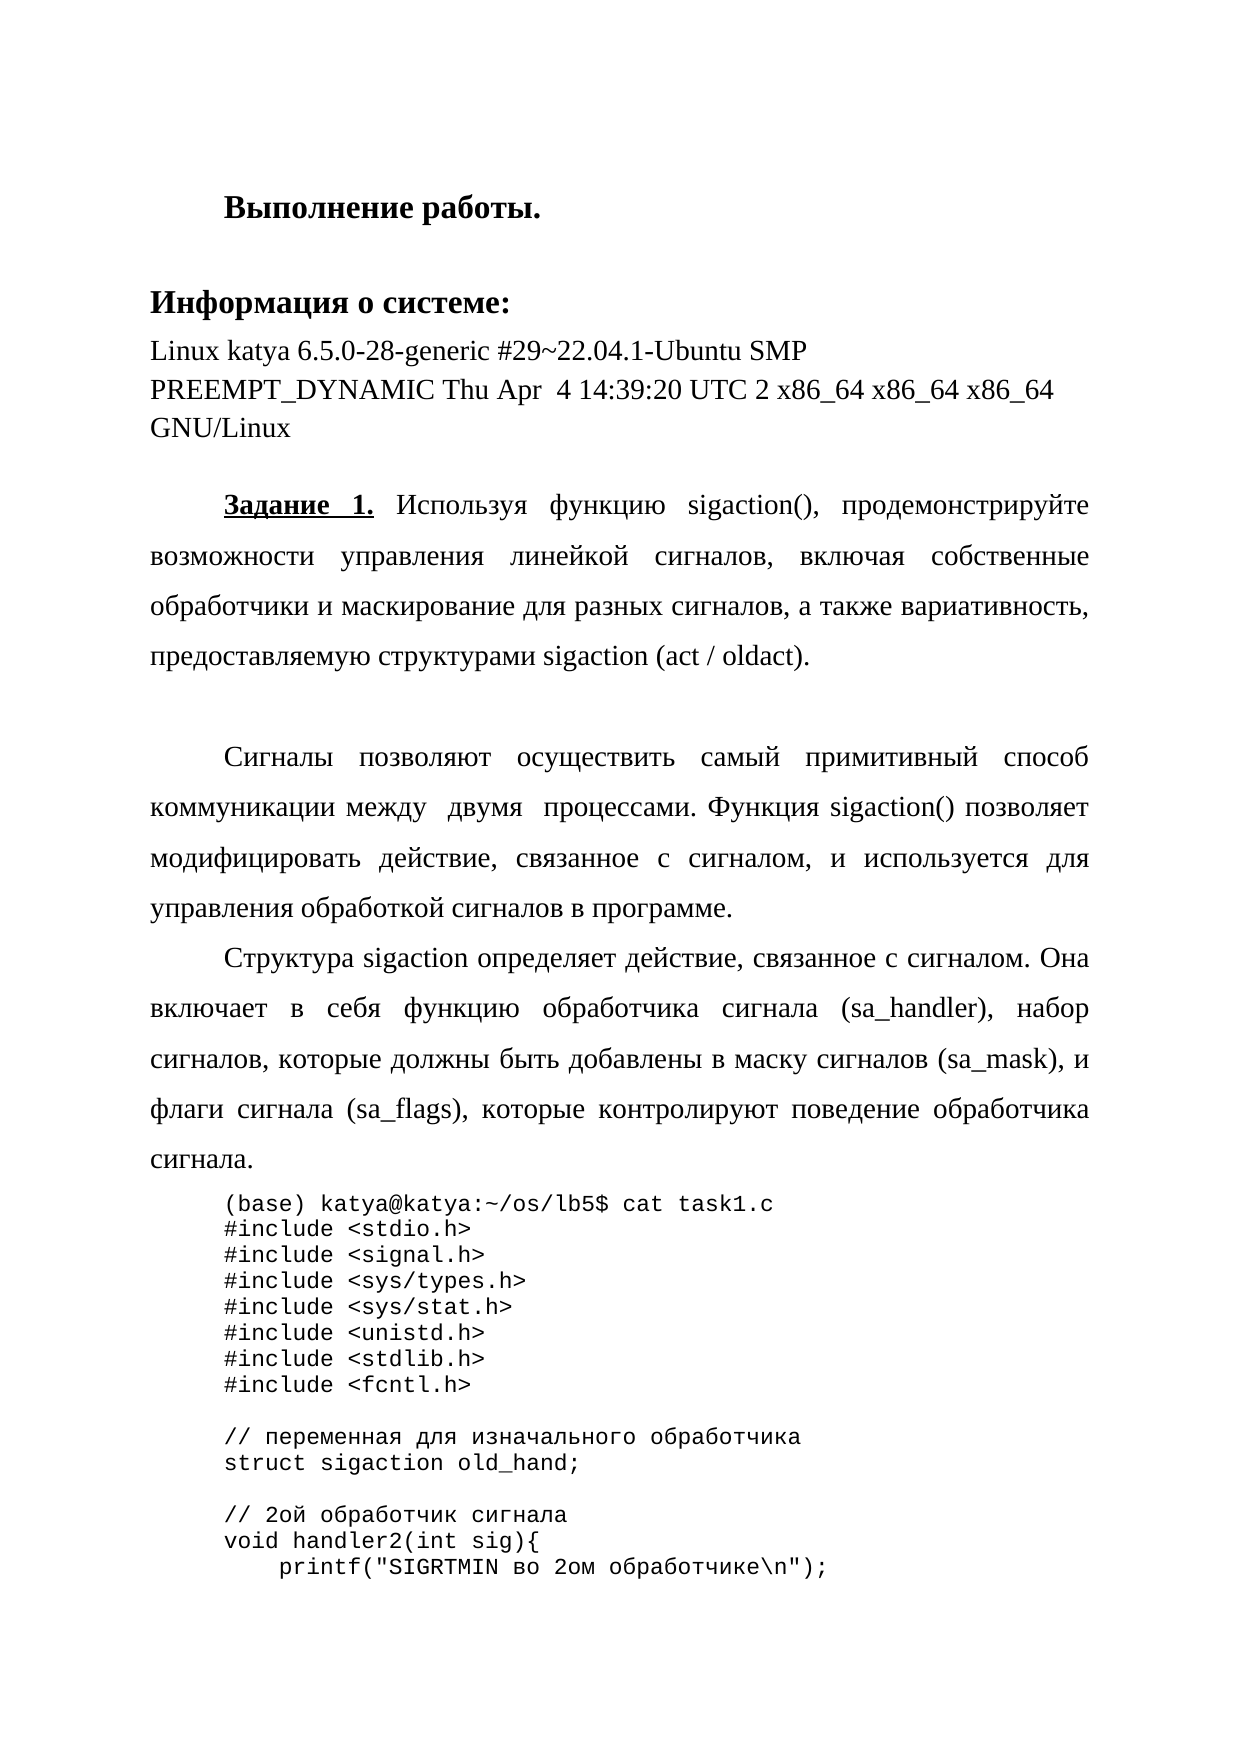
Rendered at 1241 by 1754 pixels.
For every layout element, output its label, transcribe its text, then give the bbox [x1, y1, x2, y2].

text #include <sys/stat.h> [150, 1296, 1090, 1322]
text #include <signal.h> [150, 1244, 1090, 1270]
text // переменная для изначального обработчика [150, 1425, 1090, 1451]
subtitle Выполнение работы. [150, 187, 1090, 226]
text Сигналы позволяют осуществить самый примитивный способ коммуникации между двумя процессами. Функция sigaction() позволяет модифицировать действие, связанное с сигналом, и используется для управления обработкой сигналов в программе. [150, 739, 1090, 923]
text printf("SIGRTMIN во 2ом обработчике\n"); [150, 1555, 1090, 1581]
text #include <sys/types.h> [150, 1270, 1090, 1296]
text #include <stdio.h> [150, 1218, 1090, 1244]
text struct sigaction old_hand; [150, 1451, 1090, 1477]
text #include <unistd.h> [150, 1322, 1090, 1347]
text Задание 1. Используя функцию sigaction(), продемонстрируйте возможности управления линейкой сигналов, включая собственные обработчики и маскирование для разных сигналов, а также вариативность, предоставляемую структурами sigaction (act / oldact). [150, 487, 1090, 672]
text void handler2(int sig){ [150, 1529, 1090, 1555]
text #include <stdlib.h> [150, 1347, 1090, 1373]
text #include <fcntl.h> [150, 1373, 1090, 1399]
text // 2ой обработчик сигнала [150, 1503, 1090, 1529]
text (base) katya@katya:~/os/lb5$ cat task1.c [150, 1192, 1090, 1218]
text Linux katya 6.5.0-28-generic #29~22.04.1-Ubuntu SMP PREEMPT_DYNAMIC Thu Apr 4 14:39:20 UTC 2 x86_64 x86_64 x86_64 GNU/Linux [150, 333, 1090, 444]
subtitle Информация о системе: [150, 282, 1090, 321]
text Структура sigaction определяет действие, связанное с сигналом. Она включает в себя функцию обработчика сигнала (sa_handler), набор сигналов, которые должны быть добавлены в маску сигналов (sa_mask), и флаги сигнала (sa_flags), которые контролируют поведение обработчика сигнала. [150, 940, 1090, 1175]
